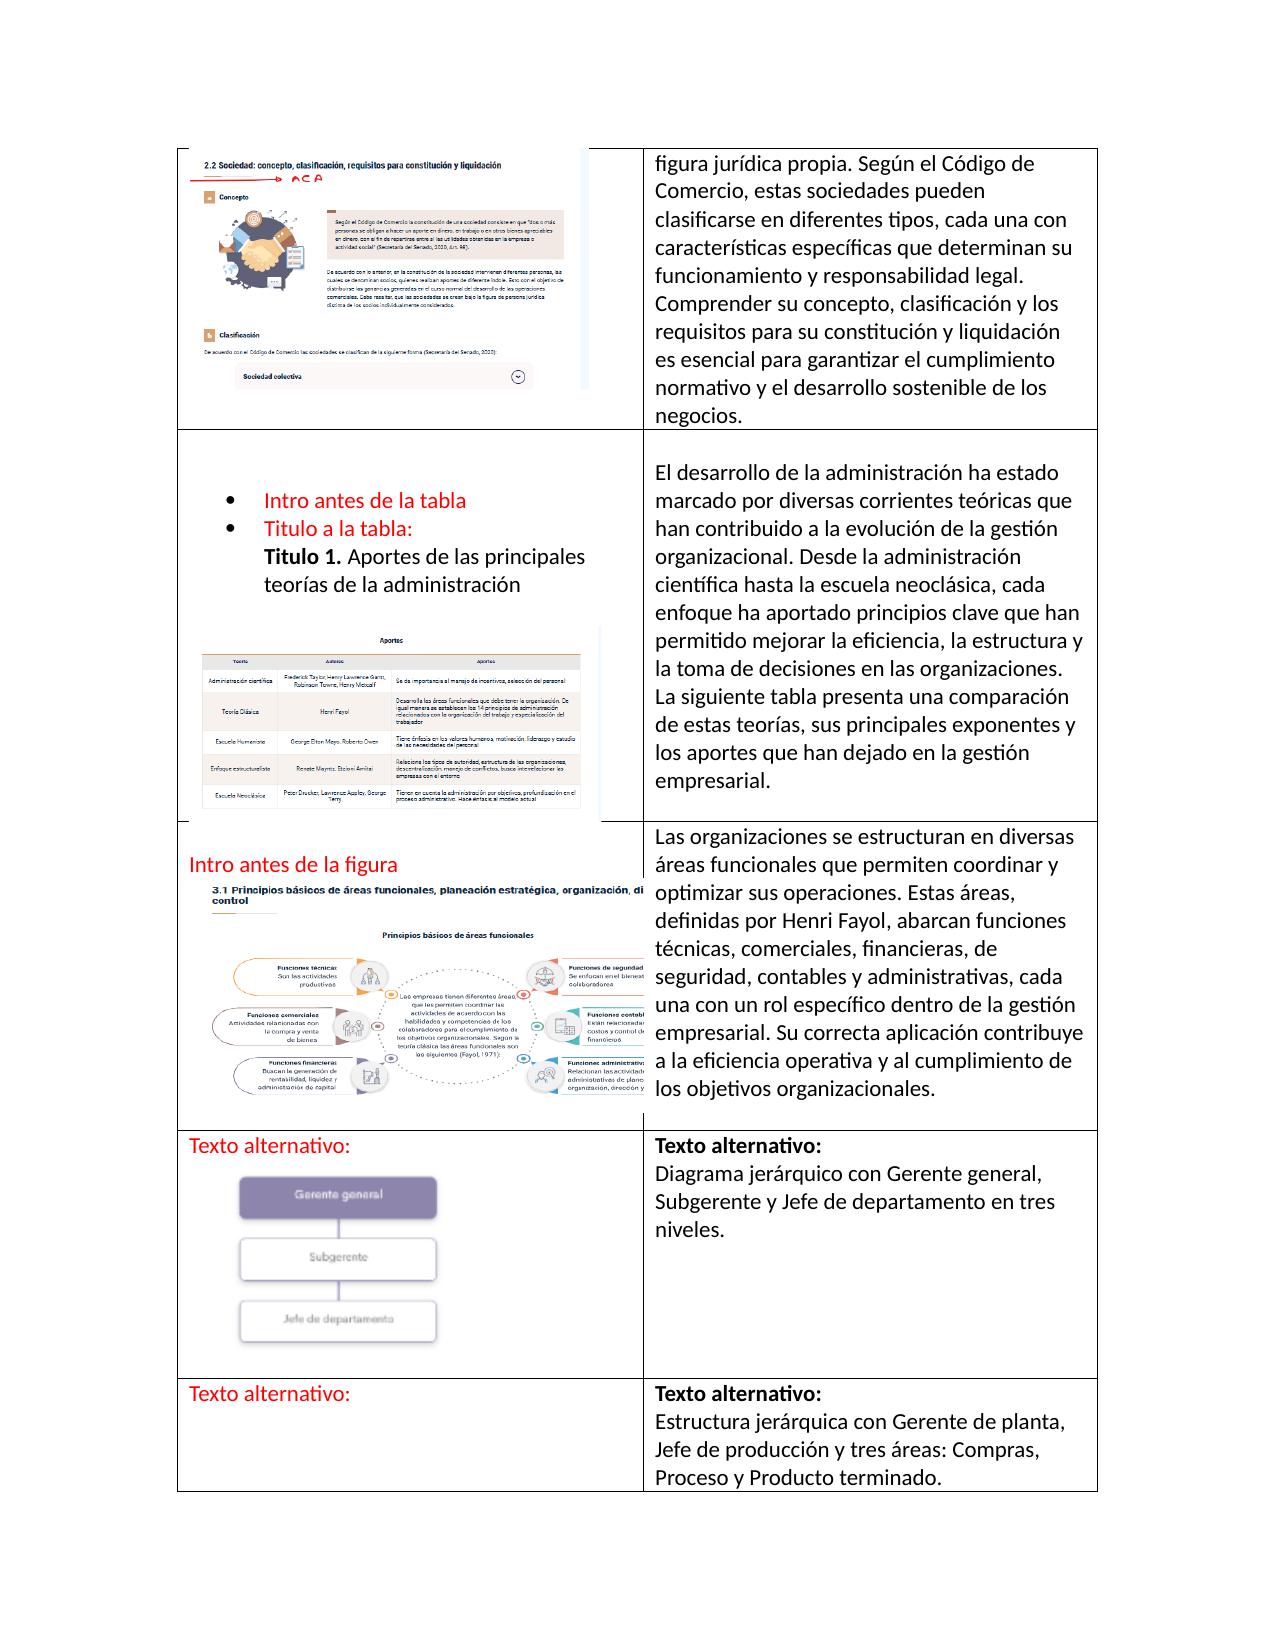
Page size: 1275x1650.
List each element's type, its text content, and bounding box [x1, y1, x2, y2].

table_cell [644, 149, 1097, 429]
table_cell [644, 1379, 1097, 1491]
table_cell Texto alternativo: [178, 1379, 643, 1491]
table_cell Intro antes de la figura [178, 822, 643, 1130]
picture [188, 878, 644, 1113]
table_cell Las organizaciones se estructuran en diversas áreas funcionales que permiten coordinar y optimizar sus operaciones. Estas áreas, definidas por Henri Fayol, abarcan funciones técnicas, comerciales, financieras, de seguridad, contables y administrativas, cada una con un rol específico dentro de la gestión empresarial. Su correcta aplicación contribuye a la eficiencia operativa y al cumplimiento de los objetivos organizacionales. [644, 822, 1097, 1130]
picture [188, 148, 589, 389]
table_cell Texto alternativo: [178, 1131, 643, 1378]
table_cell El desarrollo de la administración ha estado marcado por diversas corrientes teóricas que han contribuido a la evolución de la gestión organizacional. Desde la administración científica hasta la escuela neoclásica, cada enfoque ha aportado principios clave que han permitido mejorar la eficiencia, la estructura y la toma de decisiones en las organizaciones. La siguiente tabla presenta una comparación de estas teorías, sus principales exponentes y los aportes que han dejado en la gestión empresarial. [644, 430, 1097, 821]
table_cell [178, 149, 643, 429]
table_cell Intro antes de la tabla Titulo a la tabla: Titulo 1. Aportes de las principales teorías de la administración [178, 430, 643, 821]
picture [188, 626, 602, 822]
picture [188, 1159, 486, 1351]
table_cell Texto alternativo: Diagrama jerárquico con Gerente general, Subgerente y Jefe de departamento en tres niveles. [644, 1131, 1097, 1378]
